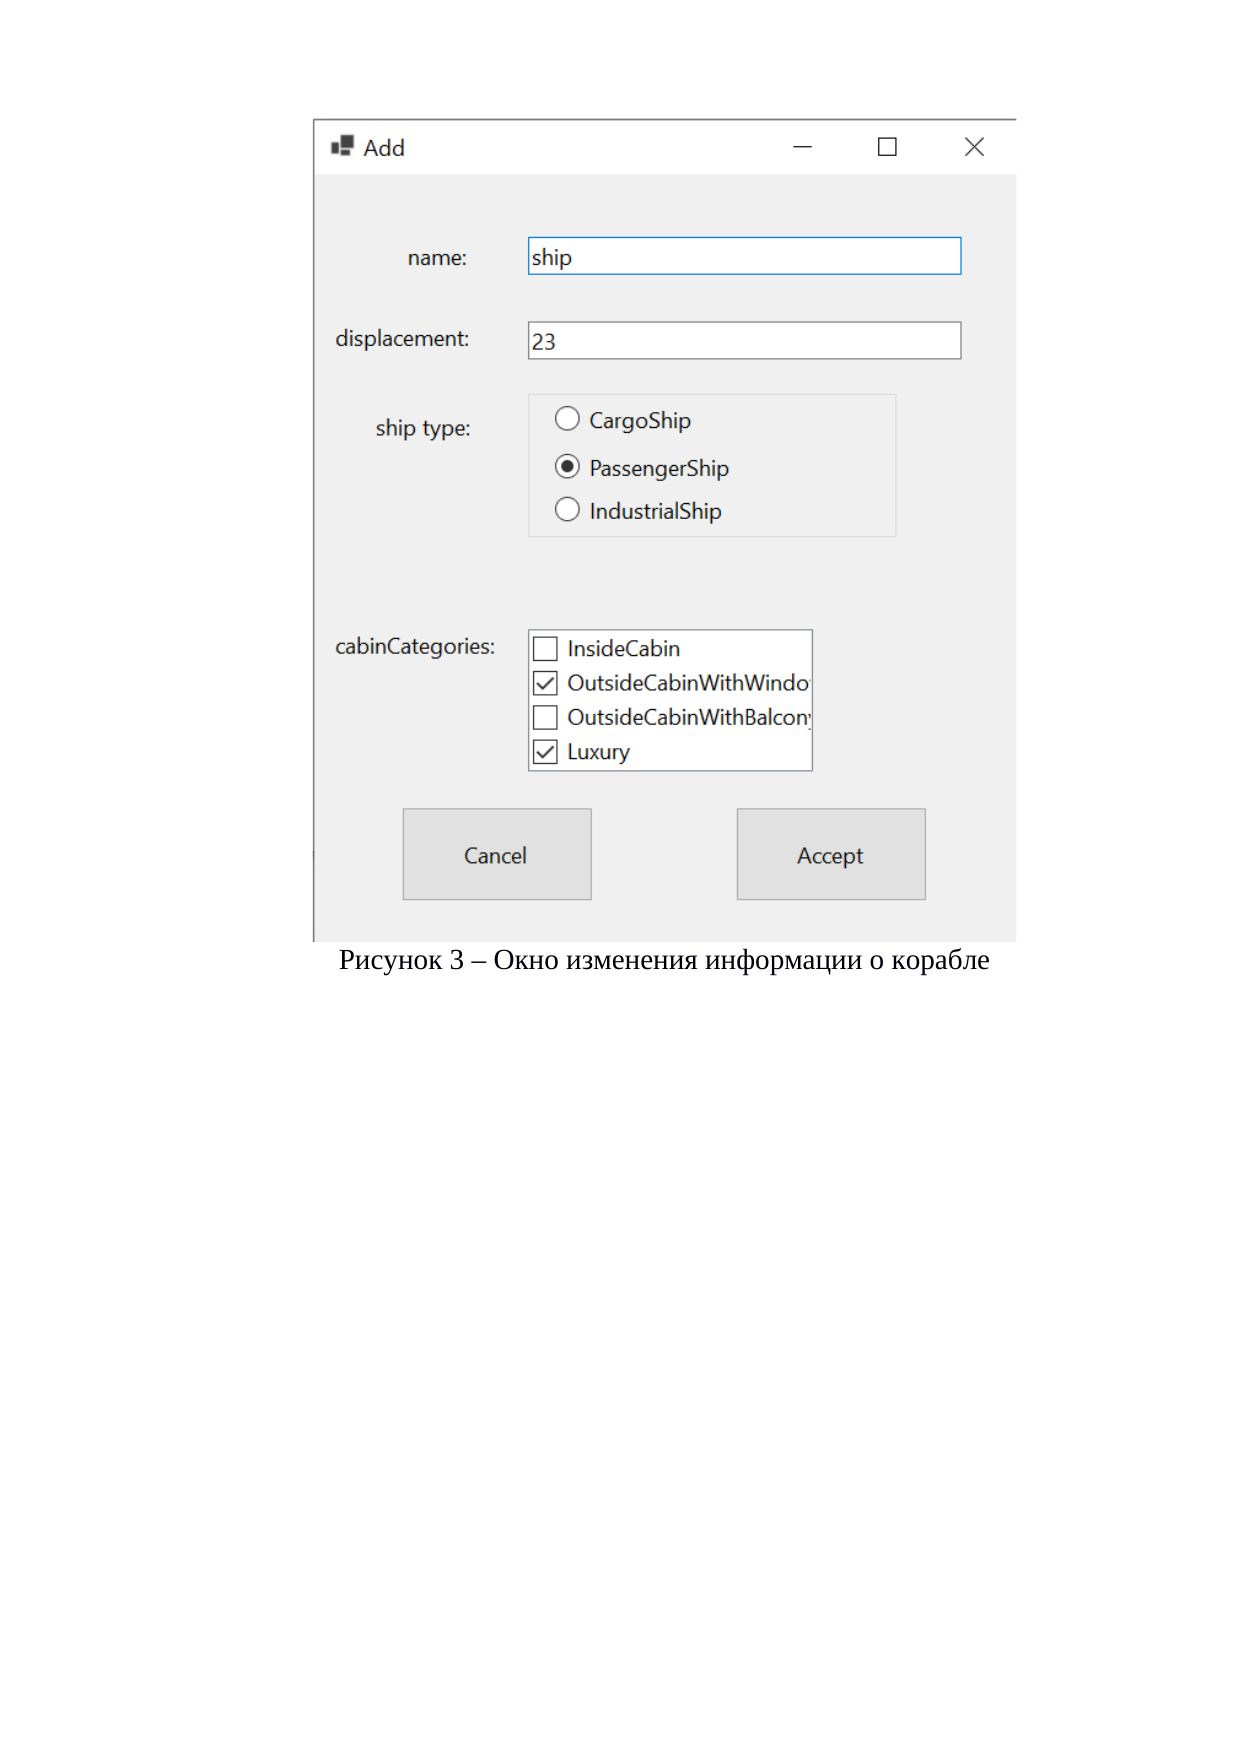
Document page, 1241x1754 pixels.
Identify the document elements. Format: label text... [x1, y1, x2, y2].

picture [312, 118, 1017, 942]
list Рисунок 3 – Окно изменения информации о корабле [177, 942, 1152, 976]
